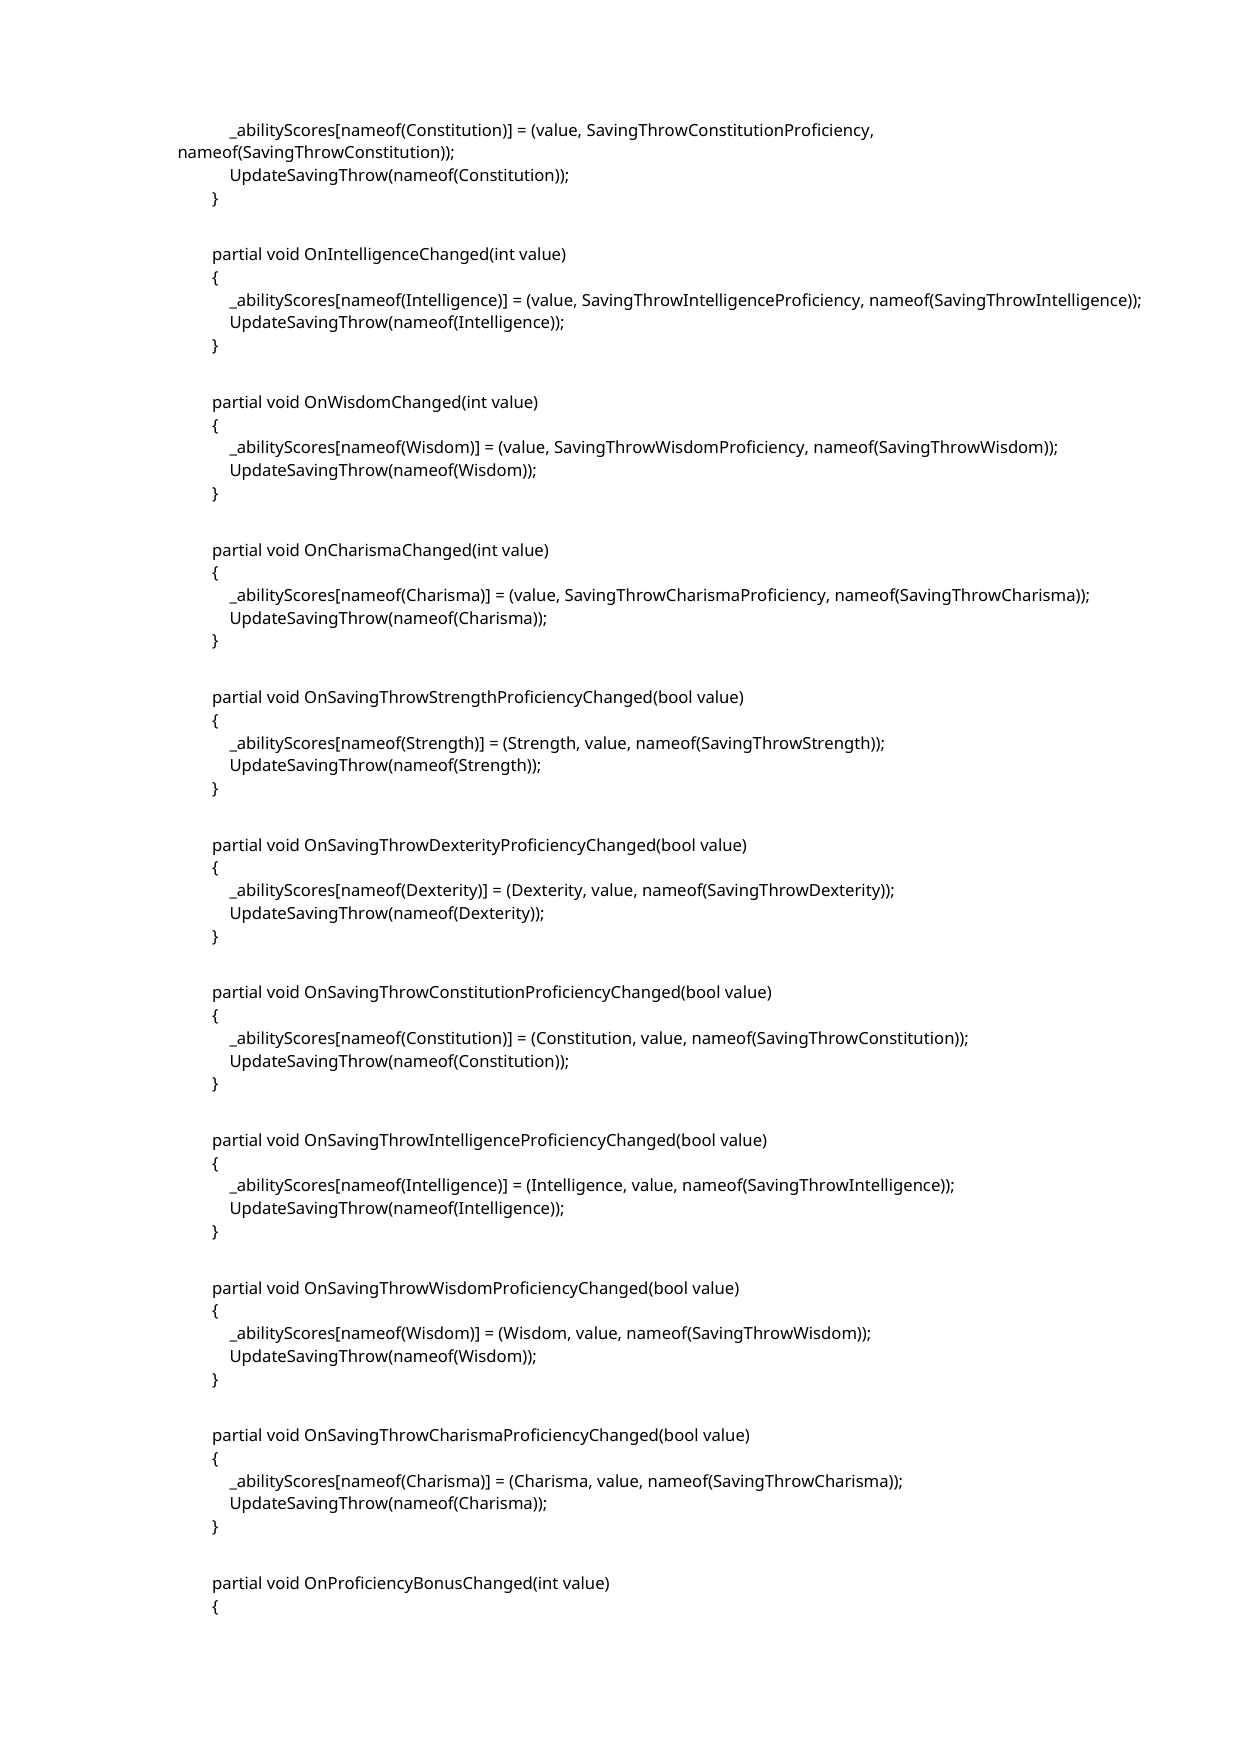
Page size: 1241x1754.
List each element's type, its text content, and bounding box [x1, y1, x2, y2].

text partial void OnSavingThrowDexterityProficiencyChanged(bool value) [177, 833, 1152, 856]
text partial void OnSavingThrowCharismaProficiencyChanged(bool value) [177, 1424, 1152, 1447]
text _abilityScores[nameof(Intelligence)] = (Intelligence, value, nameof(SavingThrowIntelligence)); [177, 1174, 1152, 1197]
text partial void OnProficiencyBonusChanged(int value) [177, 1571, 1152, 1594]
text partial void OnIntelligenceChanged(int value) [177, 243, 1152, 266]
text UpdateSavingThrow(nameof(Constitution)); [177, 163, 1152, 186]
text UpdateSavingThrow(nameof(Dexterity)); [177, 902, 1152, 924]
text { [177, 413, 1152, 436]
text partial void OnCharismaChanged(int value) [177, 538, 1152, 561]
text partial void OnSavingThrowWisdomProficiencyChanged(bool value) [177, 1276, 1152, 1299]
text } [177, 629, 1152, 652]
text { [177, 1447, 1152, 1469]
text { [177, 1594, 1152, 1617]
text partial void OnSavingThrowStrengthProficiencyChanged(bool value) [177, 686, 1152, 708]
text { [177, 1151, 1152, 1174]
text { [177, 266, 1152, 288]
text UpdateSavingThrow(nameof(Constitution)); [177, 1049, 1152, 1072]
text partial void OnWisdomChanged(int value) [177, 391, 1152, 413]
text { [177, 1299, 1152, 1322]
text { [177, 1004, 1152, 1026]
text _abilityScores[nameof(Charisma)] = (value, SavingThrowCharismaProficiency, nameof(SavingThrowCharisma)); [177, 584, 1152, 606]
text UpdateSavingThrow(nameof(Wisdom)); [177, 1344, 1152, 1367]
text } [177, 924, 1152, 947]
text _abilityScores[nameof(Dexterity)] = (Dexterity, value, nameof(SavingThrowDexterity)); [177, 879, 1152, 902]
text _abilityScores[nameof(Charisma)] = (Charisma, value, nameof(SavingThrowCharisma)); [177, 1469, 1152, 1492]
text UpdateSavingThrow(nameof(Intelligence)); [177, 1197, 1152, 1219]
text } [177, 1219, 1152, 1242]
text } [177, 777, 1152, 799]
text _abilityScores[nameof(Strength)] = (Strength, value, nameof(SavingThrowStrength)); [177, 731, 1152, 754]
text { [177, 708, 1152, 731]
text { [177, 856, 1152, 879]
text } [177, 481, 1152, 504]
text _abilityScores[nameof(Constitution)] = (Constitution, value, nameof(SavingThrowConstitution)); [177, 1026, 1152, 1049]
text UpdateSavingThrow(nameof(Charisma)); [177, 1492, 1152, 1515]
text UpdateSavingThrow(nameof(Intelligence)); [177, 311, 1152, 334]
text _abilityScores[nameof(Wisdom)] = (value, SavingThrowWisdomProficiency, nameof(SavingThrowWisdom)); [177, 436, 1152, 459]
text } [177, 334, 1152, 357]
text partial void OnSavingThrowConstitutionProficiencyChanged(bool value) [177, 981, 1152, 1004]
text } [177, 1072, 1152, 1094]
text _abilityScores[nameof(Wisdom)] = (Wisdom, value, nameof(SavingThrowWisdom)); [177, 1322, 1152, 1344]
text _abilityScores[nameof(Constitution)] = (value, SavingThrowConstitutionProficiency, nameof(SavingThrowConstitution)); [177, 118, 1152, 163]
text UpdateSavingThrow(nameof(Wisdom)); [177, 459, 1152, 481]
text partial void OnSavingThrowIntelligenceProficiencyChanged(bool value) [177, 1129, 1152, 1151]
text _abilityScores[nameof(Intelligence)] = (value, SavingThrowIntelligenceProficiency, nameof(SavingThrowIntelligence)); [177, 288, 1152, 311]
text UpdateSavingThrow(nameof(Strength)); [177, 754, 1152, 777]
text { [177, 561, 1152, 584]
text } [177, 1367, 1152, 1390]
text } [177, 186, 1152, 209]
text } [177, 1515, 1152, 1537]
text UpdateSavingThrow(nameof(Charisma)); [177, 606, 1152, 629]
